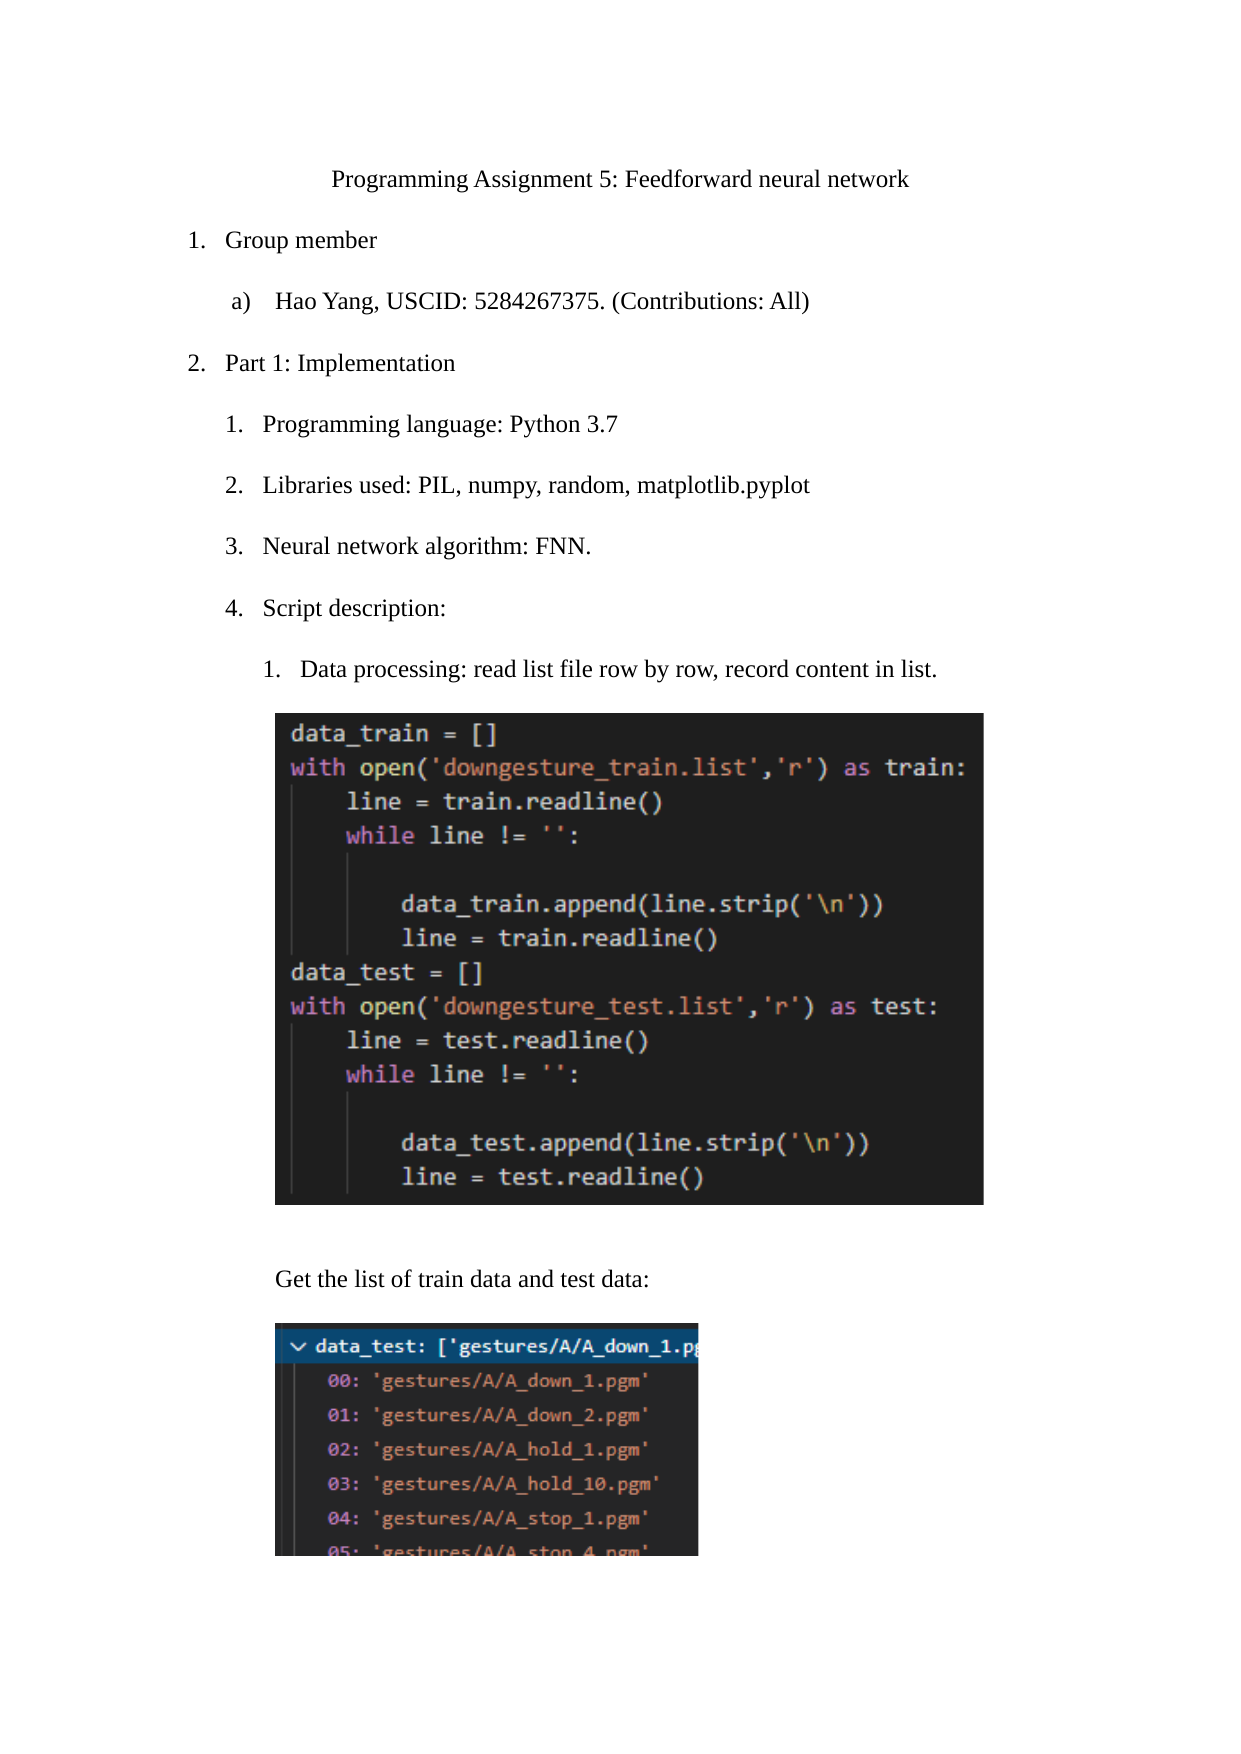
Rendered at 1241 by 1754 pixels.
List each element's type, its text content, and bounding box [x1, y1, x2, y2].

picture [275, 1323, 699, 1556]
picture [275, 713, 984, 1205]
list Script description: [225, 591, 1053, 623]
list Programming language: Python 3.7 [225, 407, 1053, 439]
text Programming Assignment 5: Feedforward neural network [187, 162, 1053, 194]
text Get the list of train data and test data: [225, 1262, 1053, 1294]
list Hao Yang, USCID: 5284267375. (Contributions: All) [231, 284, 1053, 317]
list Libraries used: PIL, numpy, random, matplotlib.pyplot [225, 468, 1053, 501]
list Data processing: read list file row by row, record content in list. [262, 652, 1053, 684]
list Group member [187, 223, 1053, 256]
list Neural network algorithm: FNN. [225, 529, 1053, 562]
list Part 1: Implementation [187, 346, 1053, 378]
